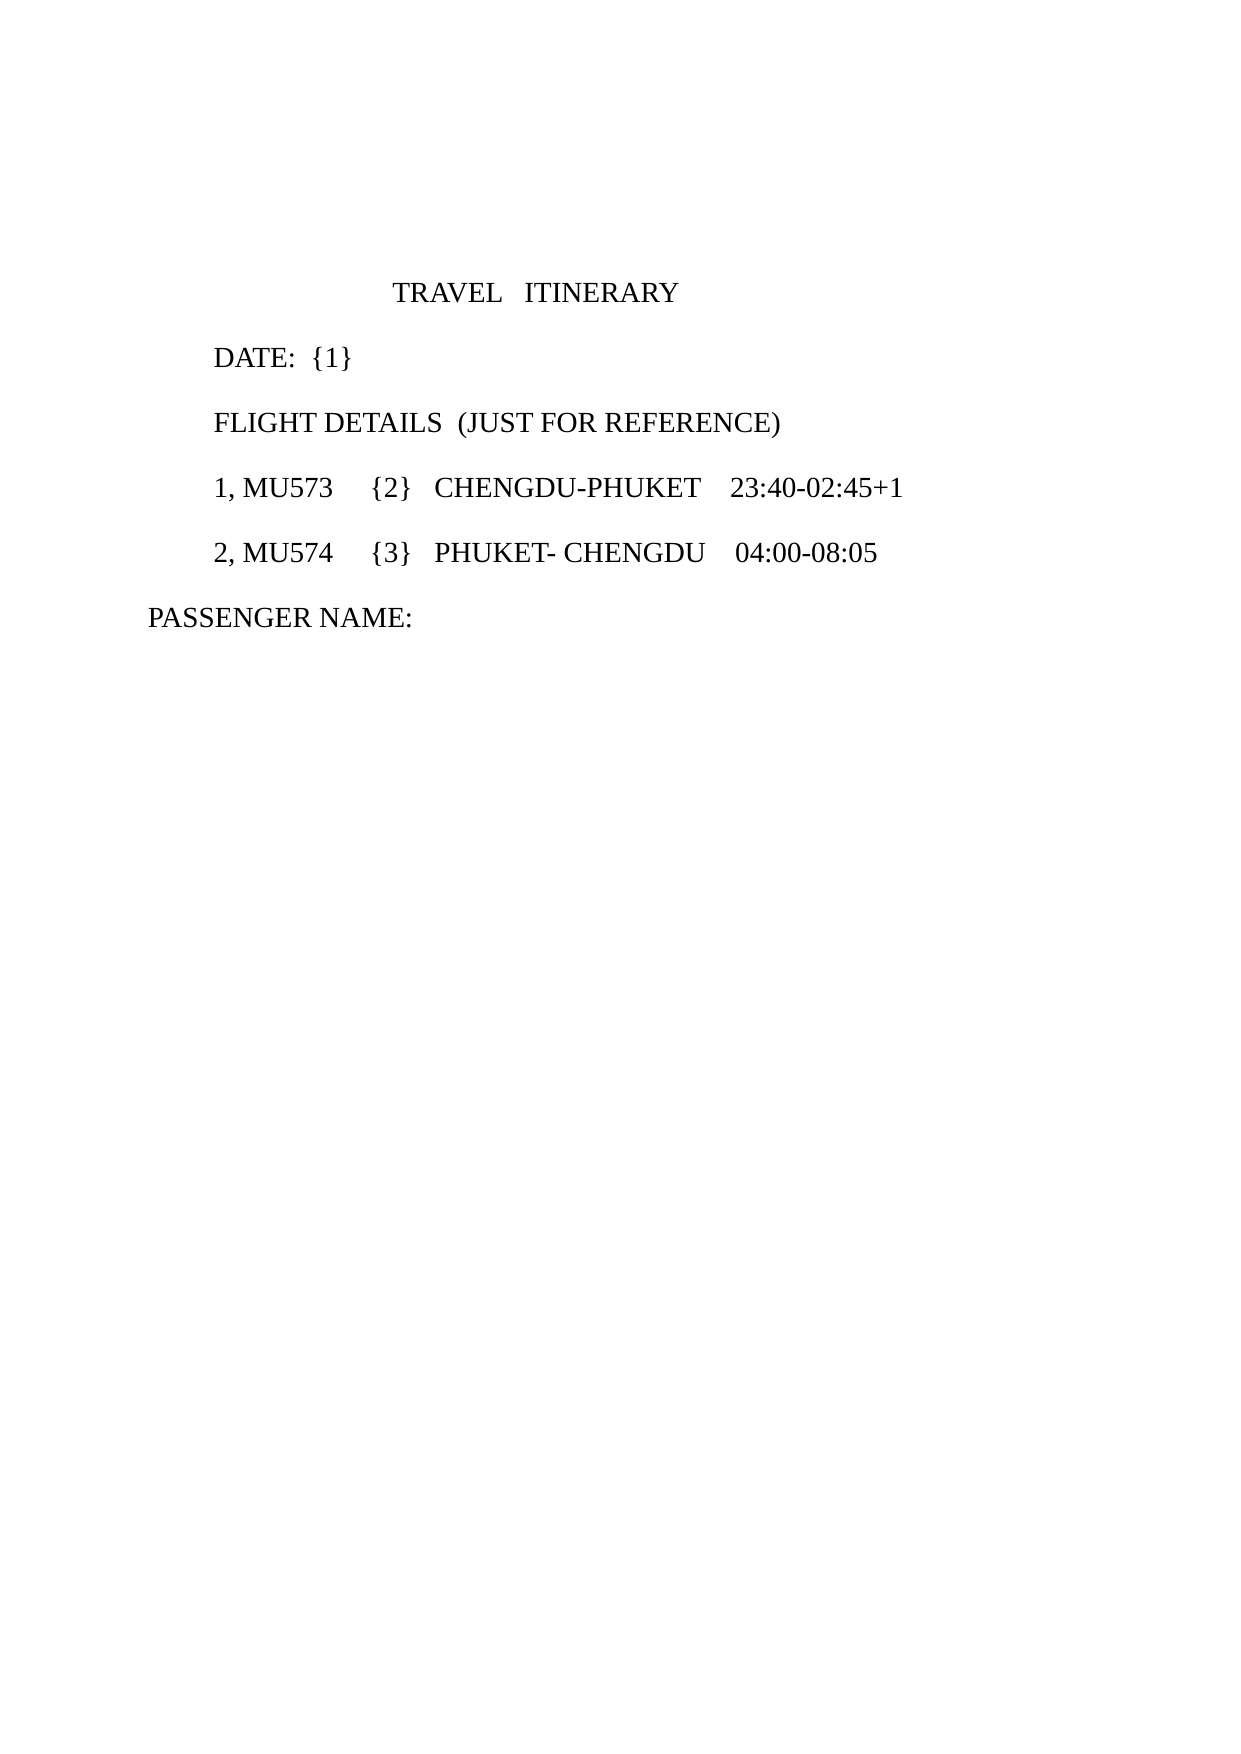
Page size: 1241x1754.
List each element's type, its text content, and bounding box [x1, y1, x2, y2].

text 2, MU574 {3} PHUKET- CHENGDU 04:00-08:05 [213, 519, 1092, 584]
text DATE: {1} [213, 324, 1092, 389]
text PASSENGER NAME: [148, 584, 1092, 649]
text TRAVEL ITINERARY [290, 259, 1092, 324]
text FLIGHT DETAILS (JUST FOR REFERENCE) [213, 389, 1092, 454]
text 1, MU573 {2} CHENGDU-PHUKET 23:40-02:45+1 [213, 454, 1092, 519]
